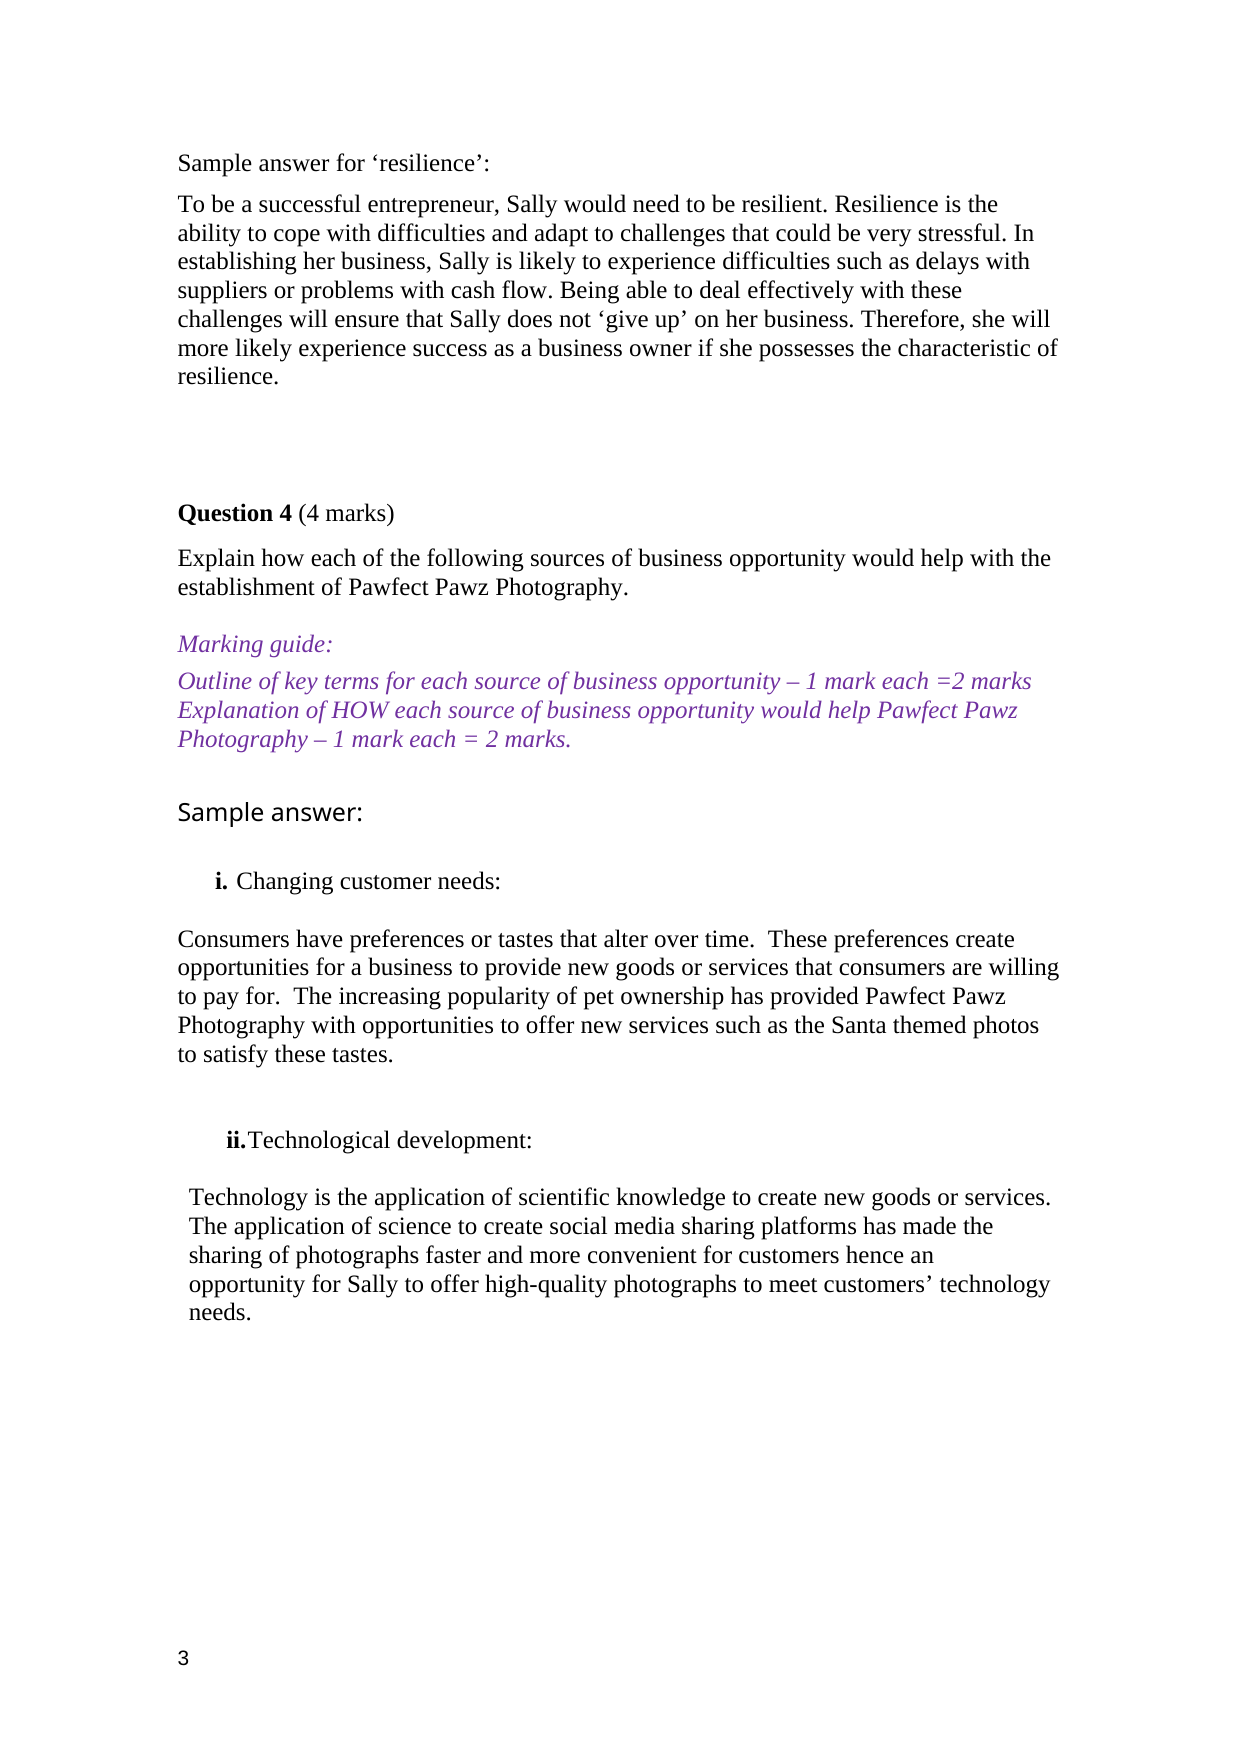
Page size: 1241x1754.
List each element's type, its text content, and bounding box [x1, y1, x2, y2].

text Consumers have preferences or tastes that alter over time. These preferences create opportunities for a business to provide new goods or services that consumers are willing to pay for. The increasing popularity of pet ownership has provided Pawfect Pawz Photography with opportunities to offer new services such as the Santa themed photos to satisfy these tastes. [177, 924, 1063, 1067]
text Question 4 (4 marks) [177, 498, 1063, 526]
text Outline of key terms for each source of business opportunity – 1 mark each =2 marks Explanation of HOW each source of business opportunity would help Pawfect Pawz Photography – 1 mark each = 2 marks. [177, 666, 1063, 753]
table_header Technological development: Technology is the application of scientific knowledge to create new goods or services. The application of science to create social media sharing platforms has made the sharing of photographs faster and more convenient for customers hence an opportunity for Sally to offer high-quality photographs to meet customers’ technology needs. [177, 1068, 1063, 1412]
list Changing customer needs: [215, 866, 1063, 895]
text Explain how each of the following sources of business opportunity would help with the establishment of Pawfect Pawz Photography. [177, 543, 1063, 601]
text Marking guide: [177, 629, 1063, 658]
text To be a successful entrepreneur, Sally would need to be resilient. Resilience is the ability to cope with difficulties and adapt to challenges that could be very stressful. In establishing her business, Sally is likely to experience difficulties such as delays with suppliers or problems with cash flow. Being able to deal effectively with these challenges will ensure that Sally does not ‘give up’ on her business. Therefore, she will more likely experience success as a business owner if she possesses the characteristic of resilience. [177, 189, 1063, 390]
text Sample answer: [177, 795, 1063, 829]
text Sample answer for ‘resilience’: [177, 148, 1063, 176]
